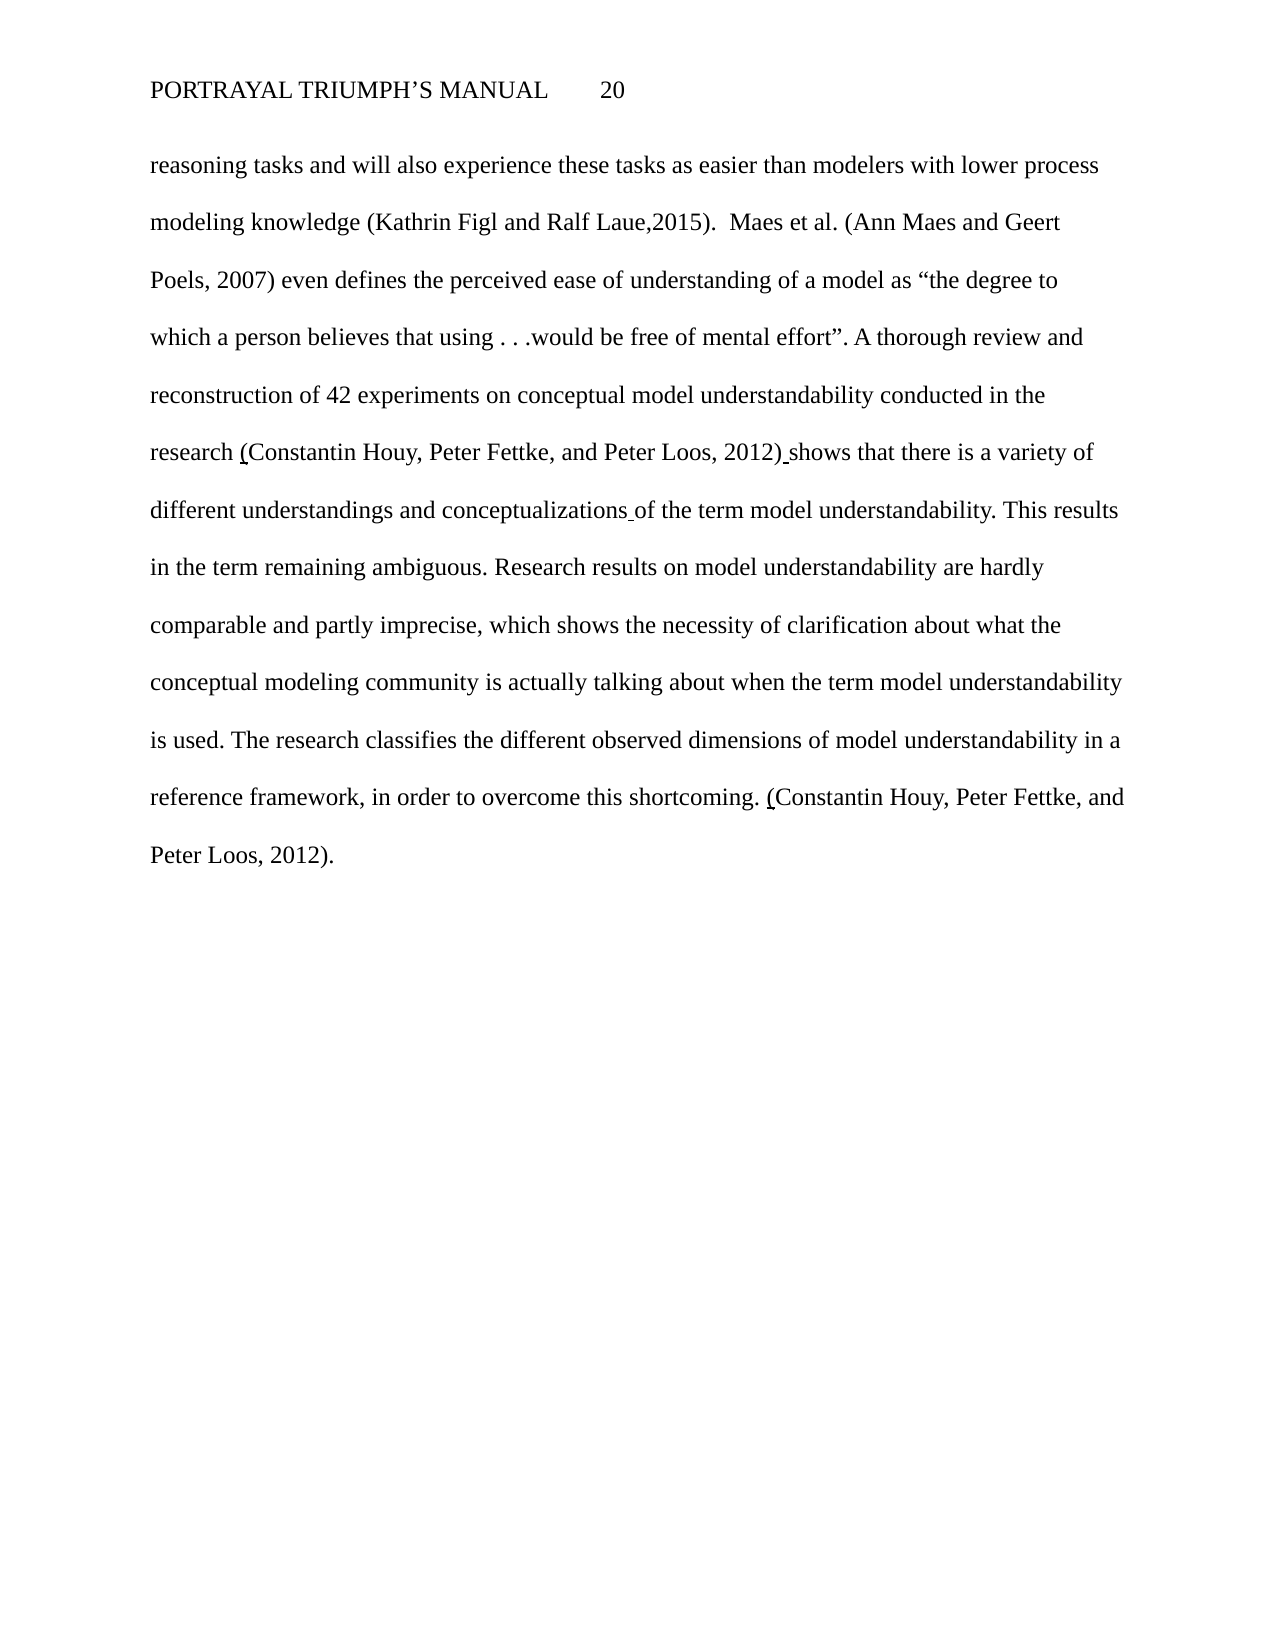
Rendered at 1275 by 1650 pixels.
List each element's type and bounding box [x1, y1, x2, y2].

text [150, 150, 1125, 869]
